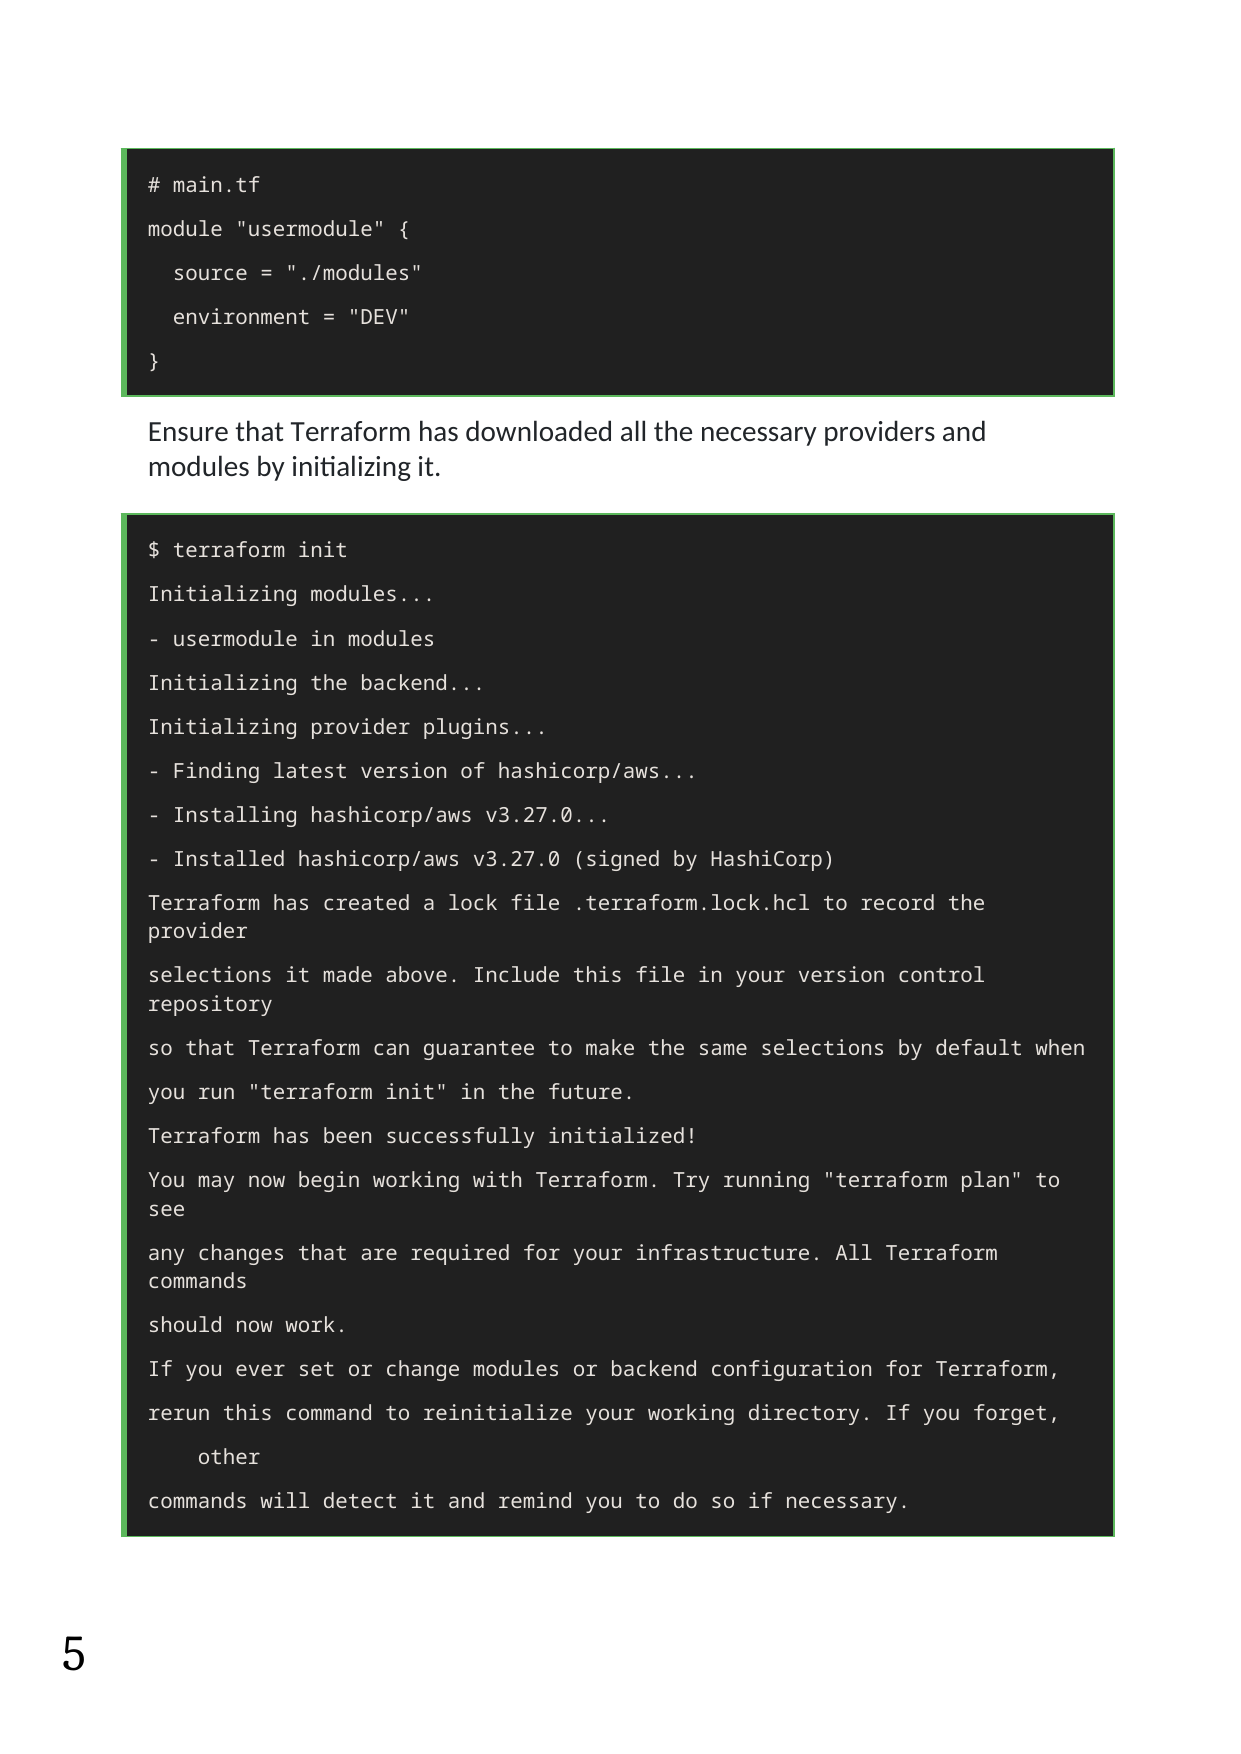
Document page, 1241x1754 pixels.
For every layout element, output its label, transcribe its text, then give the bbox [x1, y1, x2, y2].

text module "usermodule" { [127, 192, 1113, 236]
text rerun this command to reinitialize your working directory. If you forget, [127, 1376, 1113, 1420]
text so that Terraform can guarantee to make the same selections by default when [127, 1011, 1113, 1055]
text Initializing provider plugins... [127, 689, 1113, 733]
text Terraform has created a lock file .terraform.lock.hcl to record the provider [127, 866, 1113, 938]
text Initializing modules... [127, 557, 1113, 601]
text selections it made above. Include this file in your version control repository [127, 938, 1113, 1011]
text environment = "DEV" [127, 280, 1113, 324]
text Terraform has been successfully initialized! [127, 1099, 1113, 1143]
text - usermodule in modules [127, 601, 1113, 645]
text Initializing the backend... [127, 645, 1113, 689]
text source = "./modules" [127, 236, 1113, 280]
text If you ever set or change modules or backend configuration for Terraform, [127, 1332, 1113, 1376]
text commands will detect it and remind you to do so if necessary. [127, 1464, 1113, 1536]
text You may now begin working with Terraform. Try running "terraform plan" to see [127, 1143, 1113, 1215]
text - Installing hashicorp/aws v3.27.0... [127, 777, 1113, 822]
text - Finding latest version of hashicorp/aws... [127, 733, 1113, 777]
text Ensure that Terraform has downloaded all the necessary providers and modules by initializing it. [148, 413, 1093, 484]
text should now work. [127, 1288, 1113, 1332]
text you run "terraform init" in the future. [127, 1055, 1113, 1099]
text any changes that are required for your infrastructure. All Terraform commands [127, 1215, 1113, 1288]
text other [127, 1420, 1113, 1464]
text - Installed hashicorp/aws v3.27.0 (signed by HashiCorp) [127, 822, 1113, 866]
text $ terraform init [127, 515, 1113, 557]
text } [127, 324, 1113, 395]
text # main.tf [127, 149, 1113, 192]
